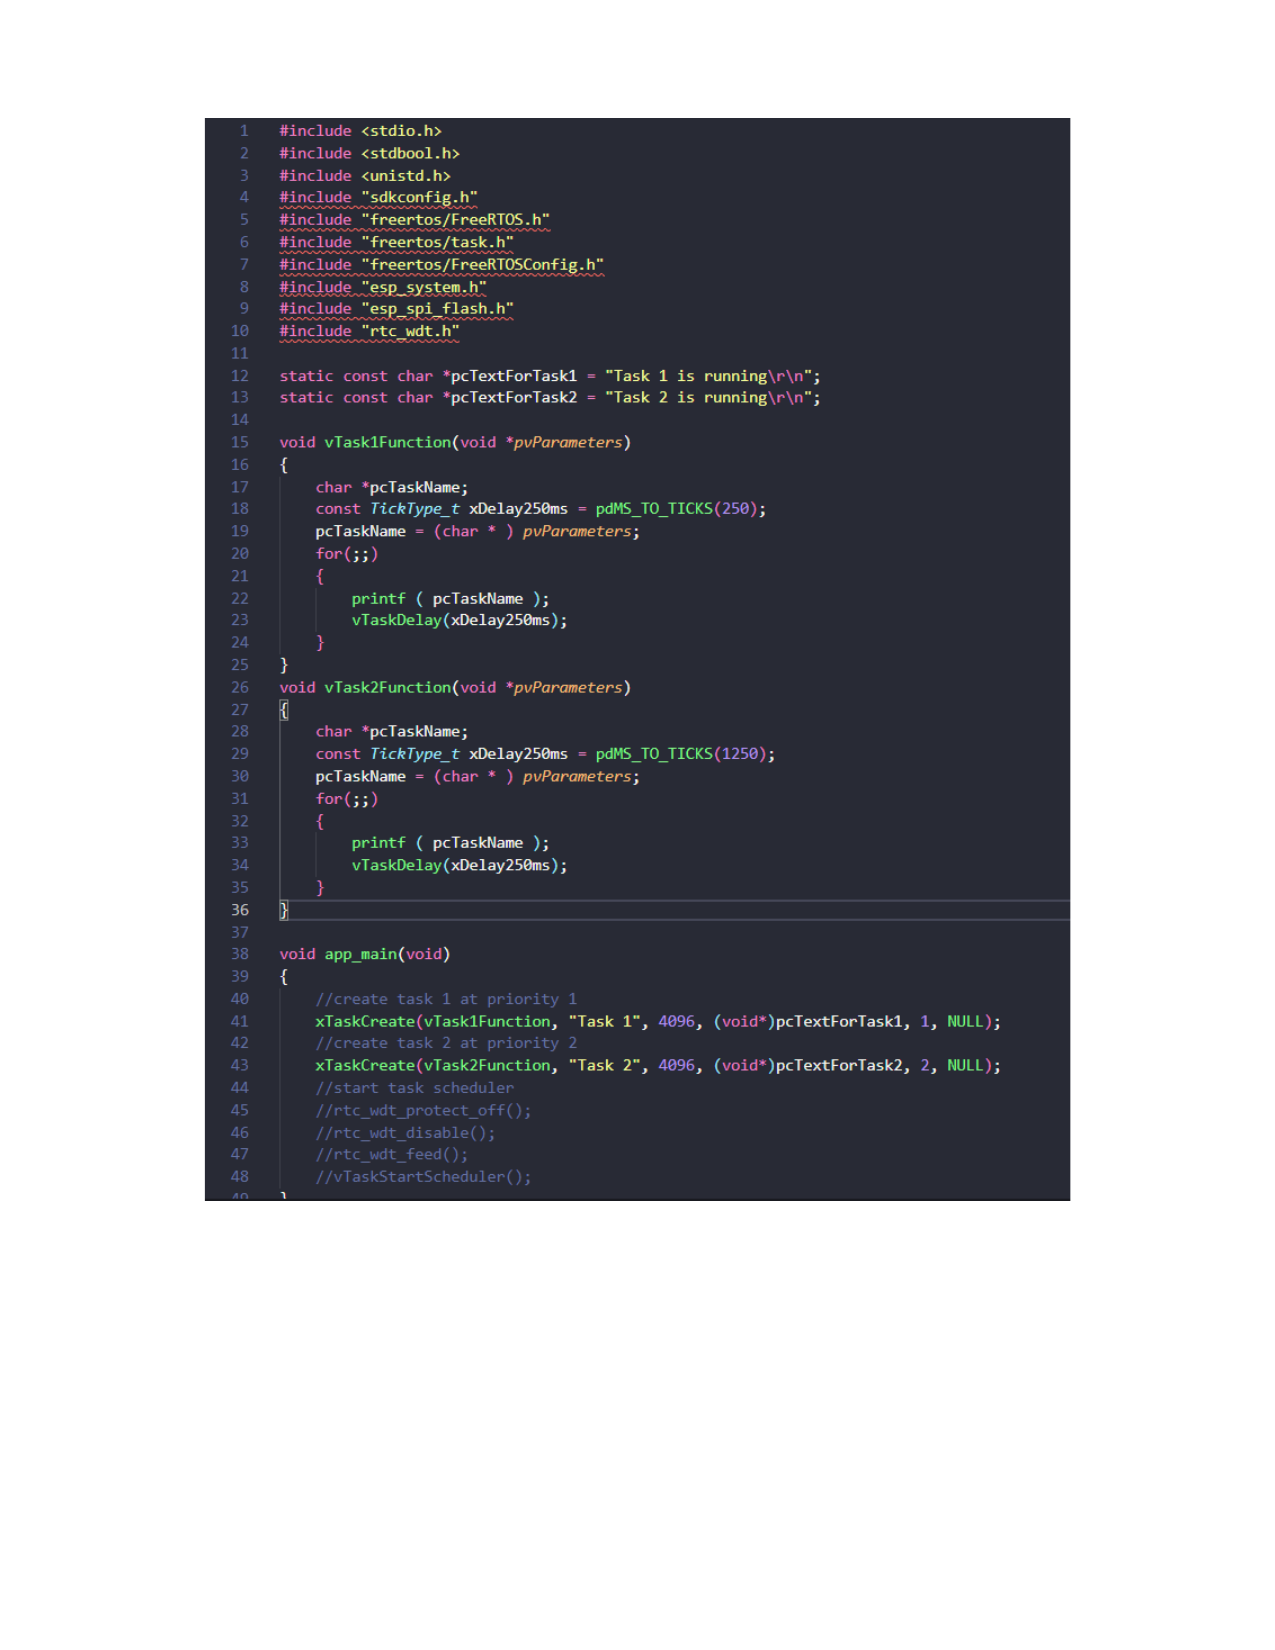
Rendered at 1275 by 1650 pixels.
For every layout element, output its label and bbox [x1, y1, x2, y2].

picture [204, 118, 1071, 1201]
